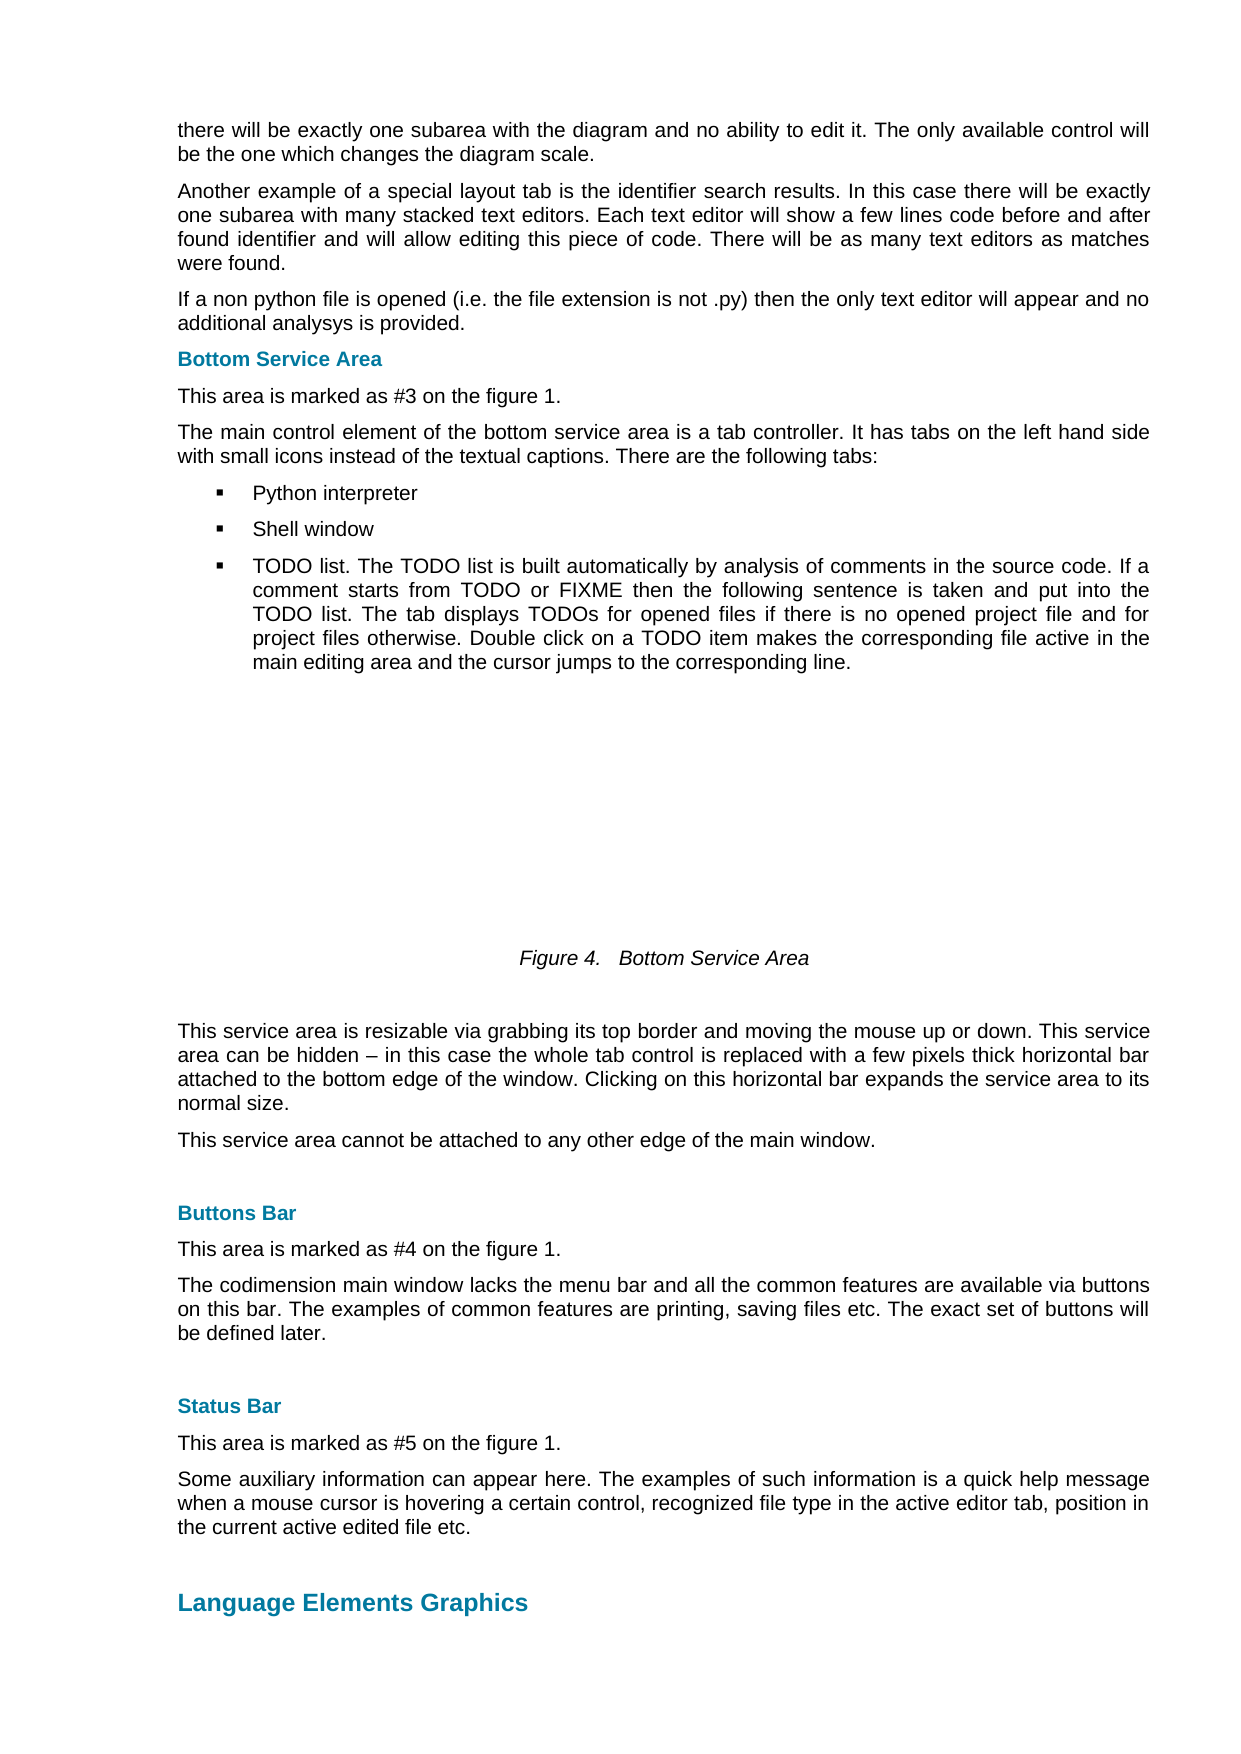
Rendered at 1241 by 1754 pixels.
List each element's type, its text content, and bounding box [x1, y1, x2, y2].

text Bottom Service Area [177, 347, 1152, 371]
text TODO list. The TODO list is built automatically by analysis of comments in the source code. If a comment starts from TODO or FIXME then the following sentence is taken and put into the TODO list. The tab displays TODOs for opened files if there is no opened project file and for project files otherwise. Double click on a TODO item makes the corresponding file active in the main editing area and the cursor jumps to the corresponding line. [215, 554, 1152, 674]
text Python interpreter [215, 481, 1152, 505]
text Language Elements Graphics [177, 1588, 1152, 1617]
text The codimension main window lacks the menu bar and all the common features are available via buttons on this bar. The examples of common features are printing, saving files etc. The exact set of buttons will be defined later. [177, 1273, 1152, 1345]
text Another example of a special layout tab is the identifier search results. In this case there will be exactly one subarea with many stacked text editors. Each text editor will show a few lines code before and after found identifier and will allow editing this piece of code. There will be as many text editors as matches were found. [177, 178, 1152, 274]
text The main control element of the bottom service area is a tab controller. It has tabs on the left hand side with small icons instead of the textual captions. There are the following tabs: [177, 420, 1152, 468]
text This service area cannot be attached to any other edge of the main window. [177, 1127, 1152, 1151]
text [177, 118, 1152, 166]
text This area is marked as #4 on the figure 1. [177, 1237, 1152, 1261]
text This area is marked as #3 on the figure 1. [177, 384, 1152, 408]
text Status Bar [177, 1394, 1152, 1418]
text This area is marked as #5 on the figure 1. [177, 1431, 1152, 1454]
text If a non python file is opened (i.e. the file extension is not .py) then the only text editor will appear and no additional analysys is provided. [177, 287, 1152, 335]
text Buttons Bar [177, 1200, 1152, 1224]
text This service area is resizable via grabbing its top border and moving the mouse up or down. This service area can be hidden – in this case the whole tab control is replaced with a few pixels thick horizontal bar attached to the bottom edge of the window. Clicking on this horizontal bar expands the service area to its normal size. [177, 1019, 1152, 1115]
text Shell window [215, 517, 1152, 541]
text Figure 4. Bottom Service Area [177, 946, 1152, 970]
text Some auxiliary information can appear here. The examples of such information is a quick help message when a mouse cursor is hovering a certain control, recognized file type in the active editor tab, position in the current active edited file etc. [177, 1467, 1152, 1539]
